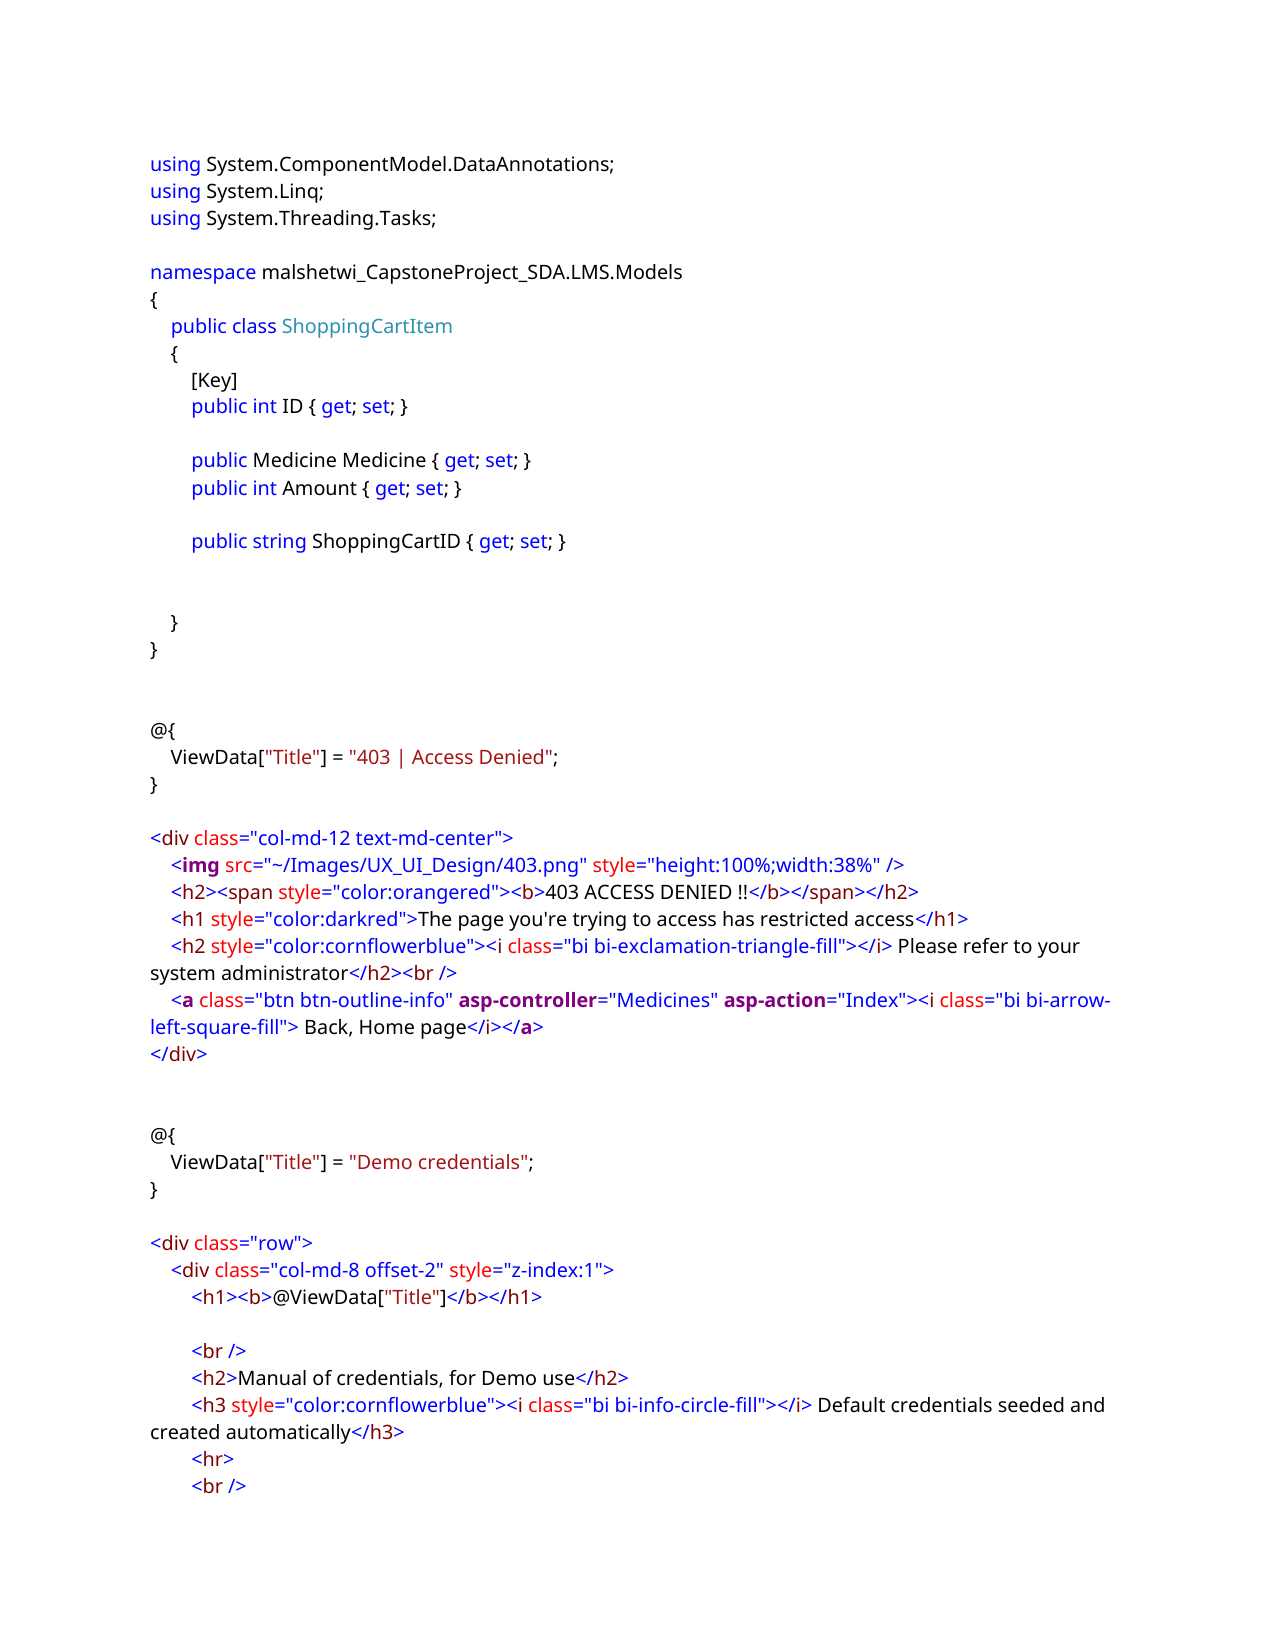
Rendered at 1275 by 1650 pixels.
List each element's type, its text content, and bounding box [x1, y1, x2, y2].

text public int Amount { get; set; } [150, 474, 1125, 501]
text public int ID { get; set; } [150, 393, 1125, 420]
text ViewData["Title"] = "Demo credentials"; [150, 1148, 1125, 1175]
text [Key] [150, 366, 1125, 393]
text <h2>Manual of credentials, for Demo use</h2> [150, 1364, 1125, 1391]
text public class ShoppingCartItem [150, 312, 1125, 339]
text } [150, 1175, 1125, 1202]
text <h3 style="color:cornflowerblue"><i class="bi bi-info-circle-fill"></i> Default credentials seeded and created automatically</h3> [150, 1391, 1125, 1445]
text <div class="col-md-12 text-md-center"> [150, 824, 1125, 851]
text <br /> [150, 1472, 1125, 1499]
text <a class="btn btn-outline-info" asp-controller="Medicines" asp-action="Index"><i class="bi bi-arrow-left-square-fill"> Back, Home page</i></a> [150, 986, 1125, 1040]
text <div class="col-md-8 offset-2" style="z-index:1"> [150, 1256, 1125, 1283]
text ViewData["Title"] = "403 | Access Denied"; [150, 743, 1125, 771]
text <h1><b>@ViewData["Title"]</b></h1> [150, 1283, 1125, 1310]
text { [150, 285, 1125, 312]
text } [150, 609, 1125, 636]
text { [150, 339, 1125, 366]
text <div class="row"> [150, 1229, 1125, 1256]
text <img src="~/Images/UX_UI_Design/403.png" style="height:100%;width:38%" /> [150, 851, 1125, 878]
text using System.ComponentModel.DataAnnotations; [150, 150, 1125, 177]
text @{ [150, 717, 1125, 743]
text </div> [150, 1040, 1125, 1067]
text using System.Threading.Tasks; [150, 204, 1125, 231]
text using System.Linq; [150, 177, 1125, 204]
text public string ShoppingCartID { get; set; } [150, 528, 1125, 555]
text } [150, 636, 1125, 663]
text namespace malshetwi_CapstoneProject_SDA.LMS.Models [150, 258, 1125, 285]
text <h1 style="color:darkred">The page you're trying to access has restricted access</h1> [150, 905, 1125, 932]
text <br /> [150, 1337, 1125, 1364]
text public Medicine Medicine { get; set; } [150, 447, 1125, 474]
text <hr> [150, 1445, 1125, 1472]
text @{ [150, 1121, 1125, 1148]
text <h2><span style="color:orangered"><b>403 ACCESS DENIED !!</b></span></h2> [150, 878, 1125, 905]
text <h2 style="color:cornflowerblue"><i class="bi bi-exclamation-triangle-fill"></i> Please refer to your system administrator</h2><br /> [150, 932, 1125, 986]
text } [150, 771, 1125, 797]
